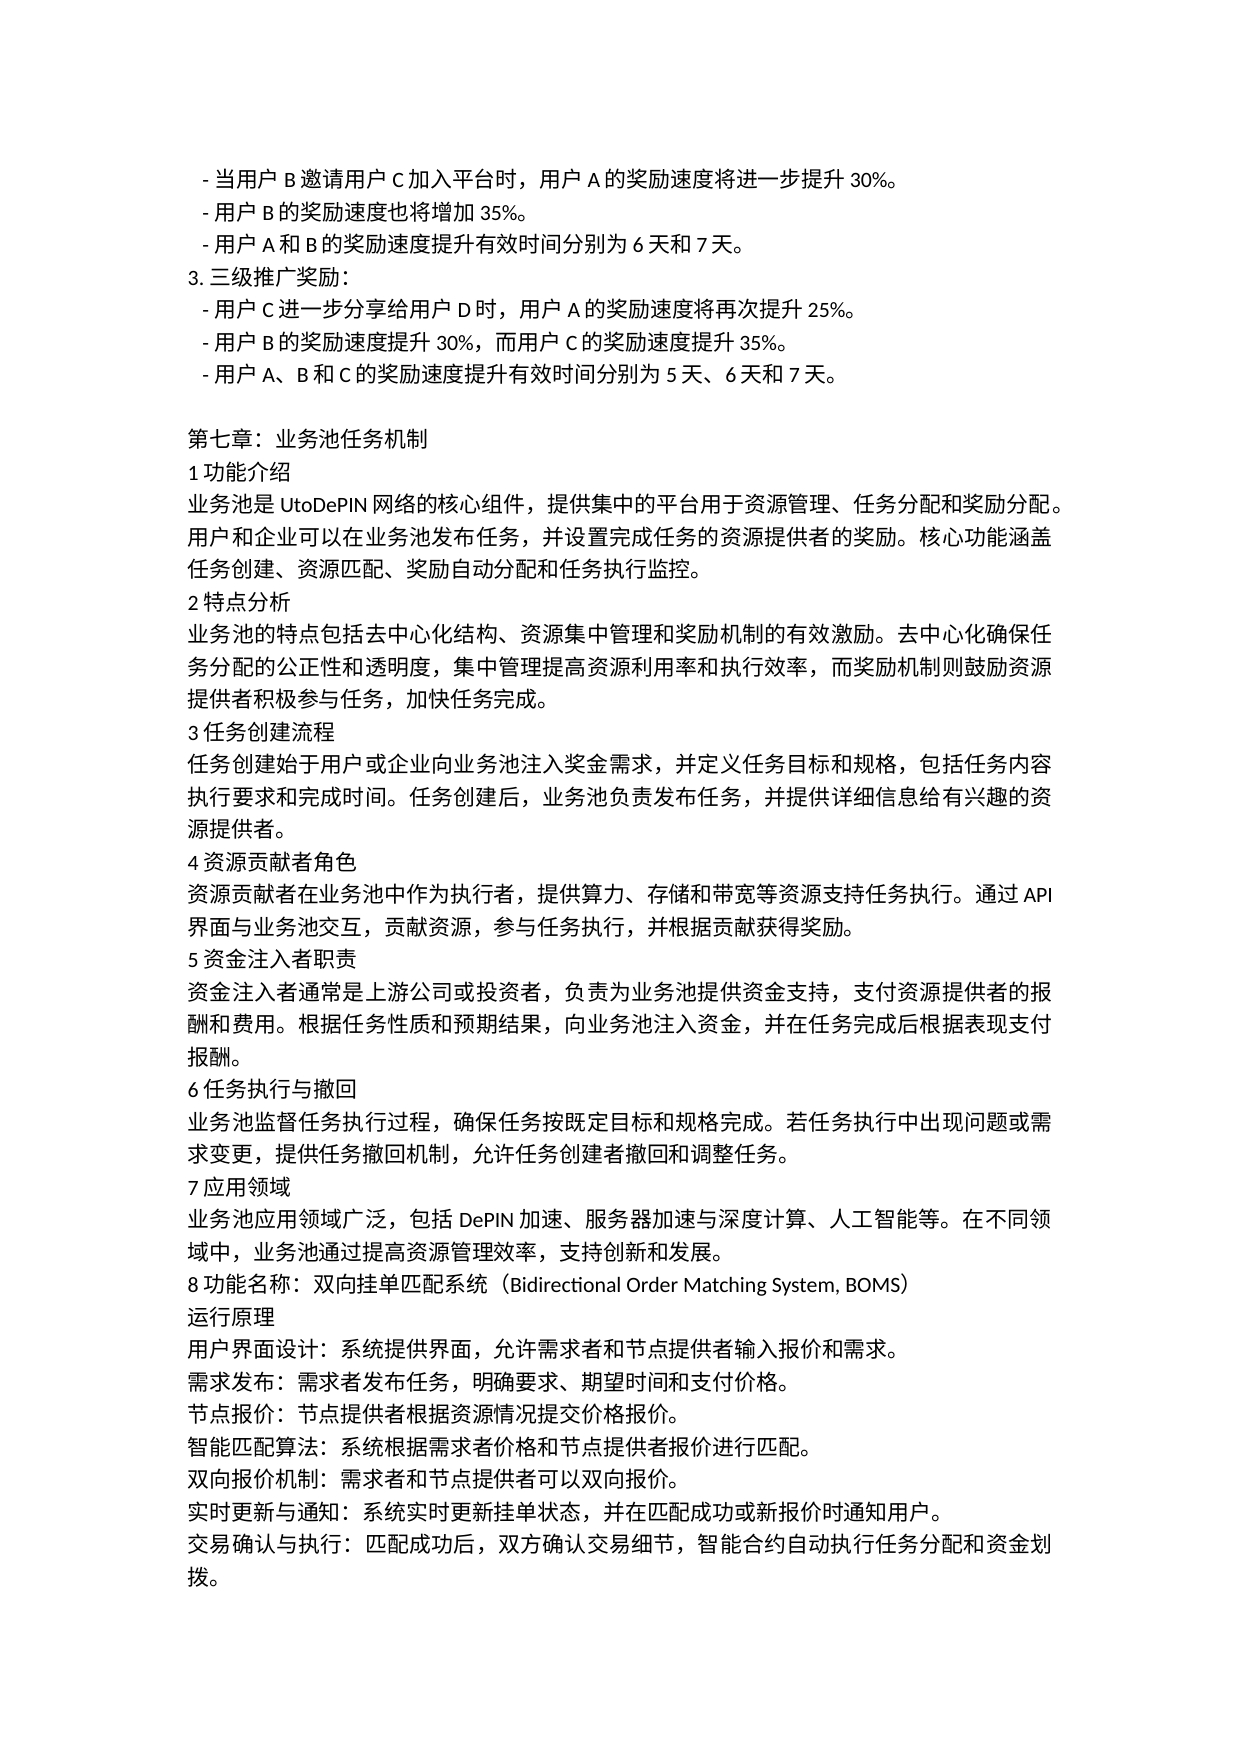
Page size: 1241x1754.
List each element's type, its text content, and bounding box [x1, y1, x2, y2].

text - 用户C进一步分享给用户D时，用户A的奖励速度将再次提升25%。 [187, 292, 1053, 324]
text 业务池监督任务执行过程，确保任务按既定目标和规格完成。若任务执行中出现问题或需求变更，提供任务撤回机制，允许任务创建者撤回和调整任务。 [187, 1104, 1053, 1169]
text - 用户B的奖励速度也将增加35%。 [187, 194, 1053, 227]
text 2 特点分析 [187, 584, 1053, 617]
text 智能匹配算法：系统根据需求者价格和节点提供者报价进行匹配。 [187, 1429, 1053, 1462]
text 业务池应用领域广泛，包括DePIN加速、服务器加速与深度计算、人工智能等。在不同领域中，业务池通过提高资源管理效率，支持创新和发展。 [187, 1202, 1053, 1267]
text 5 资金注入者职责 [187, 942, 1053, 974]
text 任务创建始于用户或企业向业务池注入奖金需求，并定义任务目标和规格，包括任务内容、执行要求和完成时间。任务创建后，业务池负责发布任务，并提供详细信息给有兴趣的资源提供者。 [187, 747, 1053, 844]
text - 用户A、B和C的奖励速度提升有效时间分别为5天、6天和7天。 [187, 357, 1053, 389]
text 资金注入者通常是上游公司或投资者，负责为业务池提供资金支持，支付资源提供者的报酬和费用。根据任务性质和预期结果，向业务池注入资金，并在任务完成后根据表现支付报酬。 [187, 974, 1053, 1072]
text 用户界面设计：系统提供界面，允许需求者和节点提供者输入报价和需求。 [187, 1332, 1053, 1364]
text - 用户A和B的奖励速度提升有效时间分别为6天和7天。 [187, 227, 1053, 259]
text - 用户B的奖励速度提升30%，而用户C的奖励速度提升35%。 [187, 324, 1053, 357]
text 第七章：业务池任务机制 [187, 422, 1053, 454]
text 4 资源贡献者角色 [187, 844, 1053, 877]
text 3. 三级推广奖励： [187, 259, 1053, 292]
text 业务池是UtoDePIN网络的核心组件，提供集中的平台用于资源管理、任务分配和奖励分配。用户和企业可以在业务池发布任务，并设置完成任务的资源提供者的奖励。核心功能涵盖任务创建、资源匹配、奖励自动分配和任务执行监控。 [187, 487, 1053, 584]
text 3 任务创建流程 [187, 714, 1053, 747]
text 7 应用领域 [187, 1169, 1053, 1202]
text 交易确认与执行：匹配成功后，双方确认交易细节，智能合约自动执行任务分配和资金划拨。 [187, 1527, 1053, 1592]
text 需求发布：需求者发布任务，明确要求、期望时间和支付价格。 [187, 1364, 1053, 1397]
text 6 任务执行与撤回 [187, 1072, 1053, 1104]
text 业务池的特点包括去中心化结构、资源集中管理和奖励机制的有效激励。去中心化确保任务分配的公正性和透明度，集中管理提高资源利用率和执行效率，而奖励机制则鼓励资源提供者积极参与任务，加快任务完成。 [187, 617, 1053, 714]
text 8 功能名称：双向挂单匹配系统（Bidirectional Order Matching System, BOMS） [187, 1267, 1053, 1299]
text 实时更新与通知：系统实时更新挂单状态，并在匹配成功或新报价时通知用户。 [187, 1494, 1053, 1527]
text 1 功能介绍 [187, 454, 1053, 487]
text 运行原理 [187, 1299, 1053, 1332]
text - 当用户B邀请用户C加入平台时，用户A的奖励速度将进一步提升30%。 [187, 162, 1053, 194]
text 双向报价机制：需求者和节点提供者可以双向报价。 [187, 1462, 1053, 1494]
text 资源贡献者在业务池中作为执行者，提供算力、存储和带宽等资源支持任务执行。通过API界面与业务池交互，贡献资源，参与任务执行，并根据贡献获得奖励。 [187, 877, 1053, 942]
text 节点报价：节点提供者根据资源情况提交价格报价。 [187, 1397, 1053, 1429]
